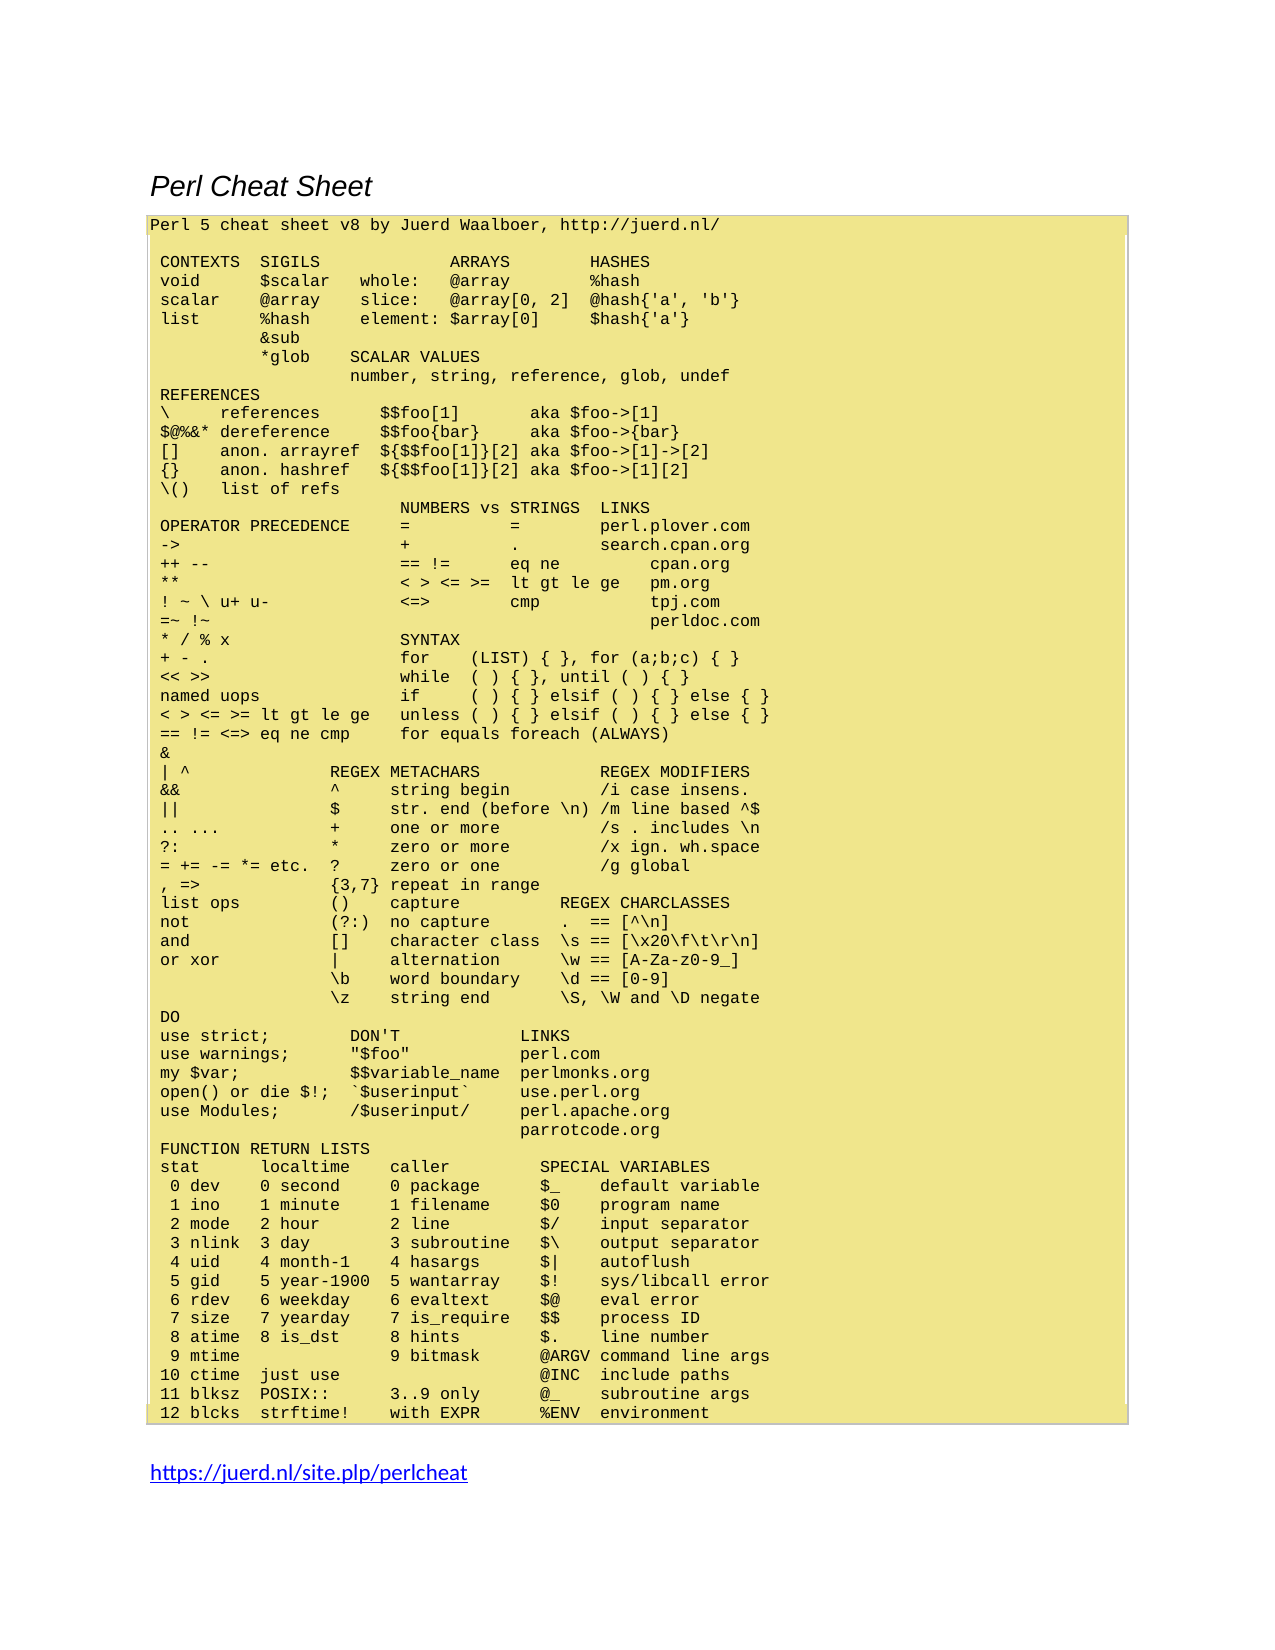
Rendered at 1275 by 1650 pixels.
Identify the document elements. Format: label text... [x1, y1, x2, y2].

text [] anon. arrayref ${$$foo[1]}[2] aka $foo->[1]->[2] [150, 443, 1125, 461]
text 0 dev 0 second 0 package $_ default variable [150, 1178, 1125, 1197]
text 8 atime 8 is_dst 8 hints $. line number [150, 1329, 1125, 1348]
text NUMBERS vs STRINGS LINKS [150, 499, 1125, 518]
text list ops () capture REGEX CHARCLASSES [150, 895, 1125, 914]
text 4 uid 4 month-1 4 hasargs $| autoflush [150, 1253, 1125, 1272]
text ** < > <= >= lt gt le ge pm.org [150, 574, 1125, 593]
text , => {3,7} repeat in range [150, 876, 1125, 895]
text 11 blksz POSIX:: 3..9 only @_ subroutine args [150, 1385, 1125, 1403]
text 3 nlink 3 day 3 subroutine $\ output separator [150, 1234, 1125, 1253]
text 12 blcks strftime! with EXPR %ENV environment [148, 1403, 1127, 1423]
text parrotcode.org [150, 1121, 1125, 1140]
text \ references $$foo[1] aka $foo->[1] [150, 405, 1125, 424]
text == != <=> eq ne cmp for equals foreach (ALWAYS) [150, 725, 1125, 744]
text scalar @array slice: @array[0, 2] @hash{'a', 'b'} [150, 292, 1125, 311]
text $@%&* dereference $$foo{bar} aka $foo->{bar} [150, 424, 1125, 443]
text REFERENCES [150, 386, 1125, 405]
text ++ -- == != eq ne cpan.org [150, 556, 1125, 574]
text .. ... + one or more /s . includes \n [150, 820, 1125, 838]
text 6 rdev 6 weekday 6 evaltext $@ eval error [150, 1291, 1125, 1310]
text DO [150, 1008, 1125, 1027]
text * / % x SYNTAX [150, 631, 1125, 650]
text not (?:) no capture . == [^\n] [150, 914, 1125, 933]
text named uops if ( ) { } elsif ( ) { } else { } [150, 688, 1125, 707]
text || $ str. end (before \n) /m line based ^$ [150, 801, 1125, 820]
text ! ~ \ u+ u- <=> cmp tpj.com [150, 593, 1125, 612]
text -> + . search.cpan.org [150, 537, 1125, 556]
text \z string end \S, \W and \D negate [150, 989, 1125, 1008]
text ?: * zero or more /x ign. wh.space [150, 838, 1125, 857]
text void $scalar whole: @array %hash [150, 273, 1125, 292]
text && ^ string begin /i case insens. [150, 782, 1125, 801]
text & [150, 744, 1125, 763]
text number, string, reference, glob, undef [150, 367, 1125, 386]
text {} anon. hashref ${$$foo[1]}[2] aka $foo->[1][2] [150, 461, 1125, 480]
text 7 size 7 yearday 7 is_require $$ process ID [150, 1310, 1125, 1329]
text my $var; $$variable_name perlmonks.org [150, 1065, 1125, 1084]
text 5 gid 5 year-1900 5 wantarray $! sys/libcall error [150, 1272, 1125, 1291]
text list %hash element: $array[0] $hash{'a'} [150, 311, 1125, 329]
text stat localtime caller SPECIAL VARIABLES [150, 1159, 1125, 1178]
text use strict; DON'T LINKS [150, 1027, 1125, 1046]
text Perl Cheat Sheet [150, 169, 1125, 202]
text | ^ REGEX METACHARS REGEX MODIFIERS [150, 763, 1125, 782]
text OPERATOR PRECEDENCE = = perl.plover.com [150, 518, 1125, 537]
text << >> while ( ) { }, until ( ) { } [150, 669, 1125, 688]
text + - . for (LIST) { }, for (a;b;c) { } [150, 650, 1125, 669]
text or xor | alternation \w == [A-Za-z0-9_] [150, 952, 1125, 971]
text =~ !~ perldoc.com [150, 612, 1125, 631]
text CONTEXTS SIGILS ARRAYS HASHES [150, 254, 1125, 273]
text \() list of refs [150, 480, 1125, 499]
text \b word boundary \d == [0-9] [150, 971, 1125, 989]
text use warnings; "$foo" perl.com [150, 1046, 1125, 1065]
text 10 ctime just use @INC include paths [150, 1366, 1125, 1385]
text &sub [150, 329, 1125, 348]
text Perl 5 cheat sheet v8 by Juerd Waalboer, http://juerd.nl/ [148, 216, 1127, 235]
text https://juerd.nl/site.plp/perlcheat [150, 1458, 1125, 1486]
text 2 mode 2 hour 2 line $/ input separator [150, 1216, 1125, 1234]
text use Modules; /$userinput/ perl.apache.org [150, 1102, 1125, 1121]
text *glob SCALAR VALUES [150, 348, 1125, 367]
text 1 ino 1 minute 1 filename $0 program name [150, 1197, 1125, 1216]
text < > <= >= lt gt le ge unless ( ) { } elsif ( ) { } else { } [150, 707, 1125, 725]
text 9 mtime 9 bitmask @ARGV command line args [150, 1348, 1125, 1366]
text FUNCTION RETURN LISTS [150, 1140, 1125, 1159]
text and [] character class \s == [\x20\f\t\r\n] [150, 933, 1125, 952]
text open() or die $!; `$userinput` use.perl.org [150, 1084, 1125, 1102]
text = += -= *= etc. ? zero or one /g global [150, 857, 1125, 876]
